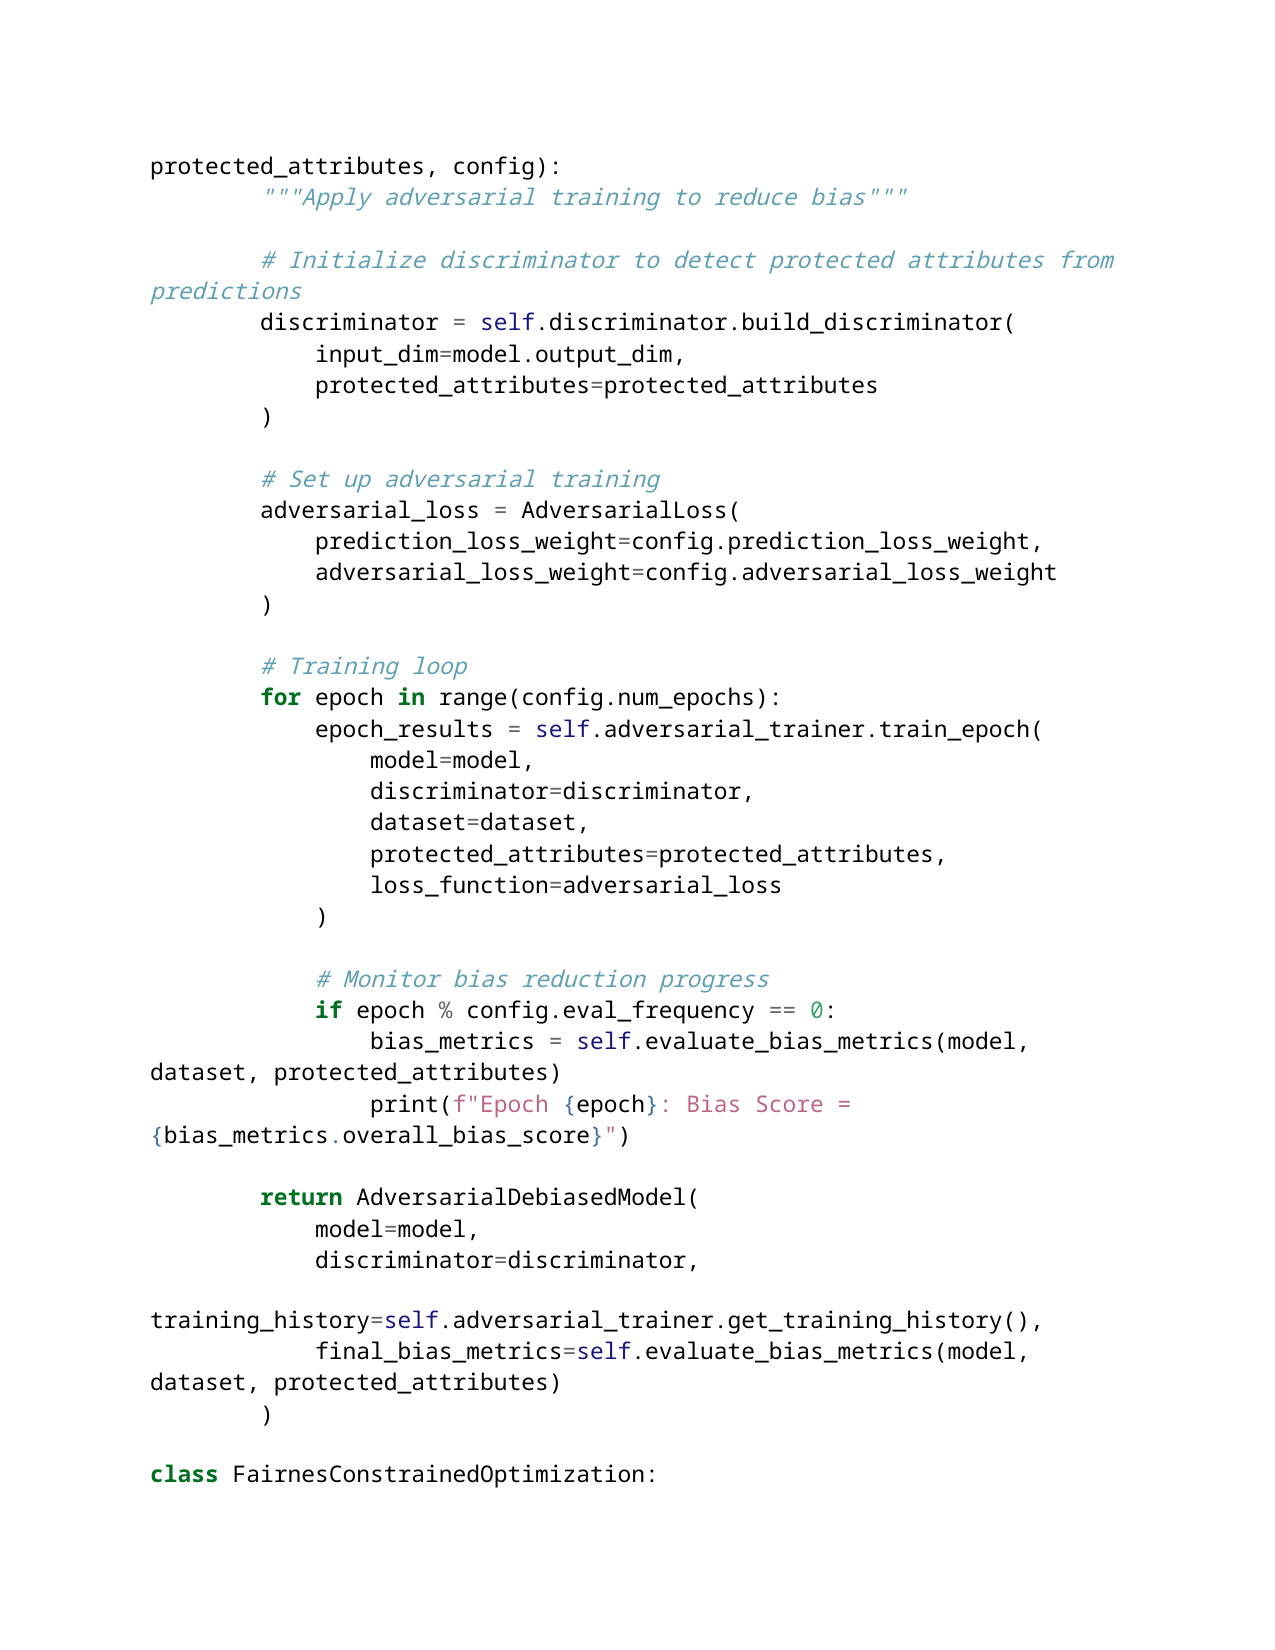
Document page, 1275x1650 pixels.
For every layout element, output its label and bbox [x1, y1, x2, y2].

text [150, 150, 1125, 1489]
